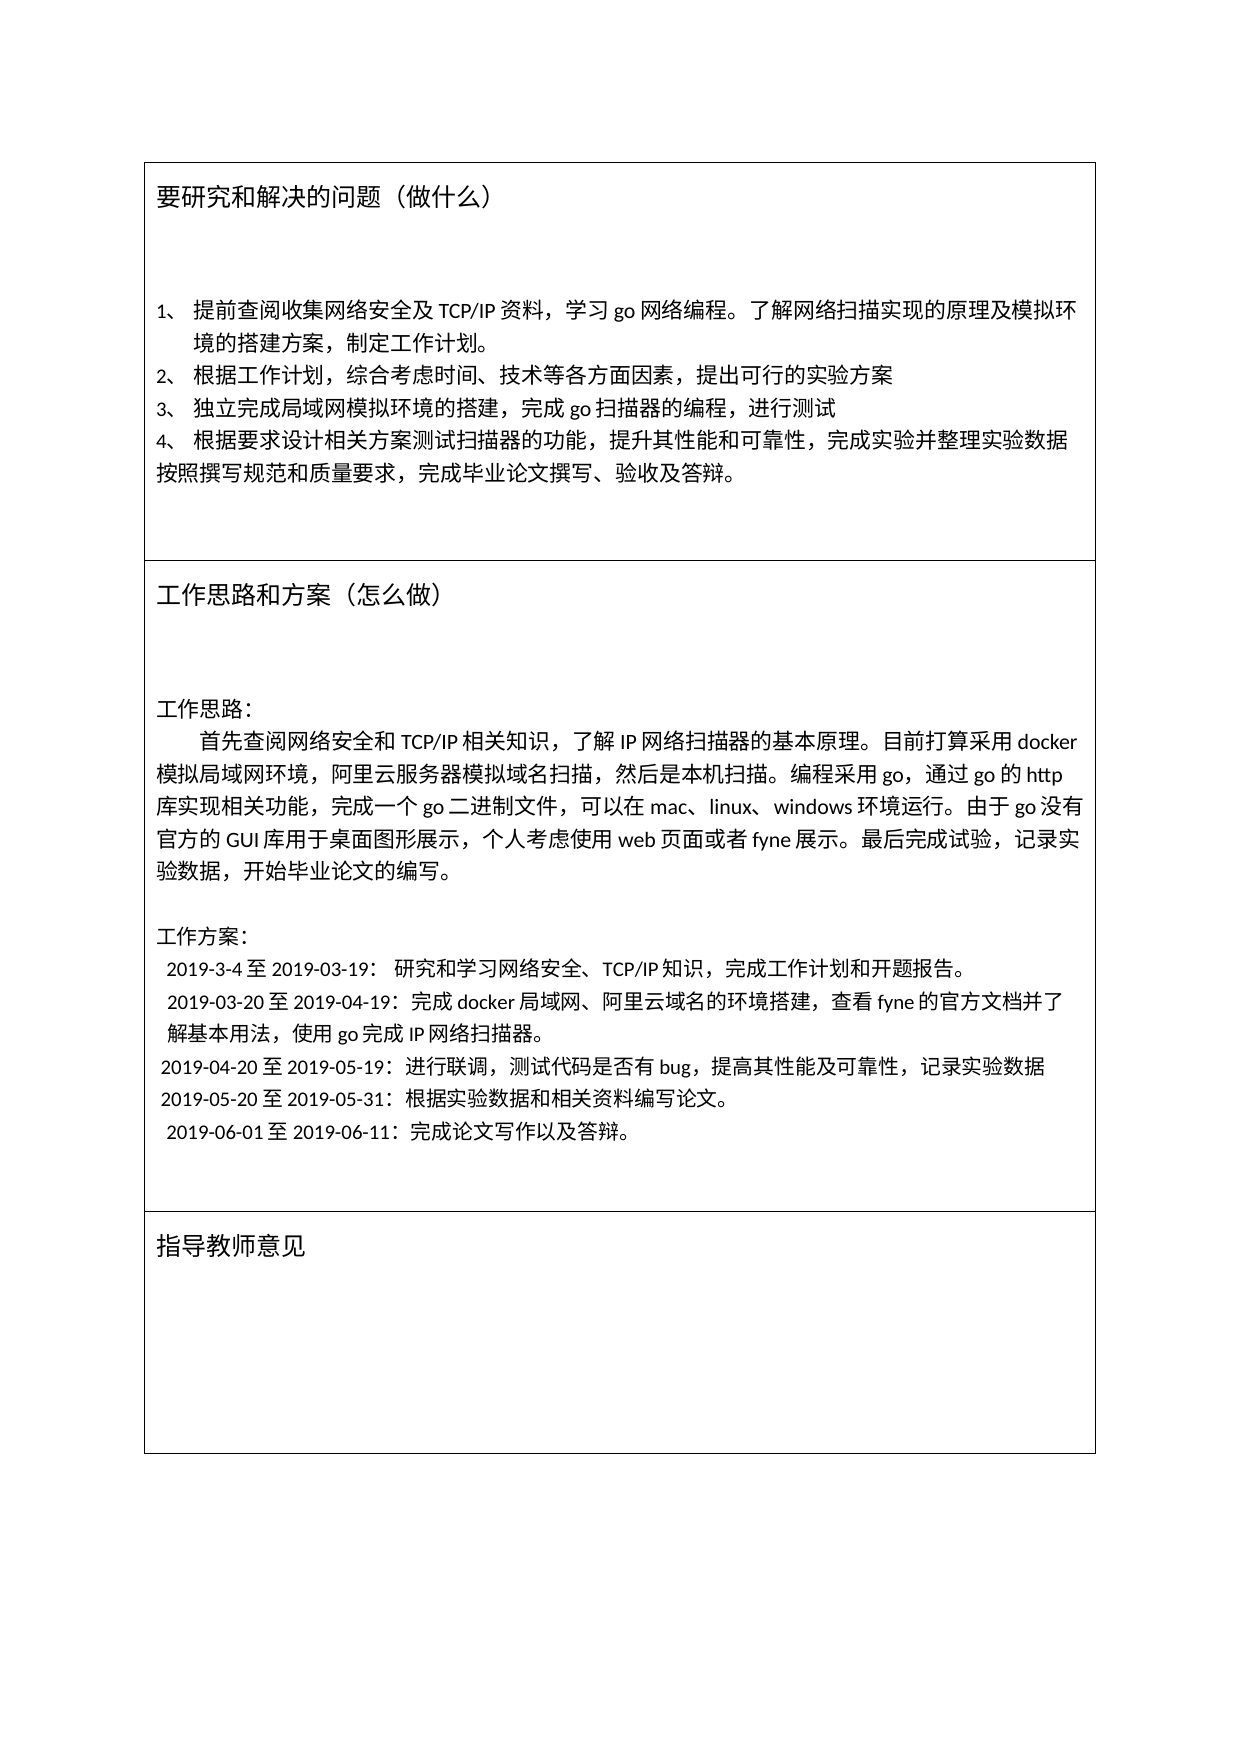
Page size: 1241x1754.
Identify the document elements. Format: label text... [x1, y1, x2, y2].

table_cell 指导教师意见 签字 年 月 日 [145, 1212, 1095, 1453]
table_cell 要研究和解决的问题（做什么） 提前查阅收集网络安全及TCP/IP资料，学习go网络编程。了解网络扫描实现的原理及模拟环境的搭建方案，制定工作计划。 根据工作计划，综合考虑时间、技术等各方面因素，提出可行的实验方案 独立完成局域网模拟环境的搭建，完成go扫描器的编程，进行测试 根据要求设计相关方案测试扫描器的功能，提升其性能和可靠性，完成实验并整理实验数据 按照撰写规范和质量要求，完成毕业论文撰写、验收及答辩。 [145, 163, 1095, 560]
table_cell 工作思路和方案（怎么做） 工作思路： 首先查阅网络安全和TCP/IP相关知识，了解IP网络扫描器的基本原理。目前打算采用docker模拟局域网环境，阿里云服务器模拟域名扫描，然后是本机扫描。编程采用go，通过go的http库实现相关功能，完成一个go二进制文件，可以在mac、linux、windows环境运行。由于go没有官方的GUI库用于桌面图形展示，个人考虑使用web页面或者fyne展示。最后完成试验，记录实验数据，开始毕业论文的编写。 工作方案： 2019-3-4至2019-03-19： 研究和学习网络安全、TCP/IP知识，完成工作计划和开题报告。 2019-03-20至2019-04-19：完成docker局域网、阿里云域名的环境搭建，查看fyne的官方文档并了解基本用法，使用go完成IP网络扫描器。 2019-04-20至2019-05-19：进行联调，测试代码是否有bug，提高其性能及可靠性，记录实验数据 2019-05-20至2019-05-31：根据实验数据和相关资料编写论文。 2019-06-01至2019-06-11：完成论文写作以及答辩。 [145, 561, 1095, 1211]
